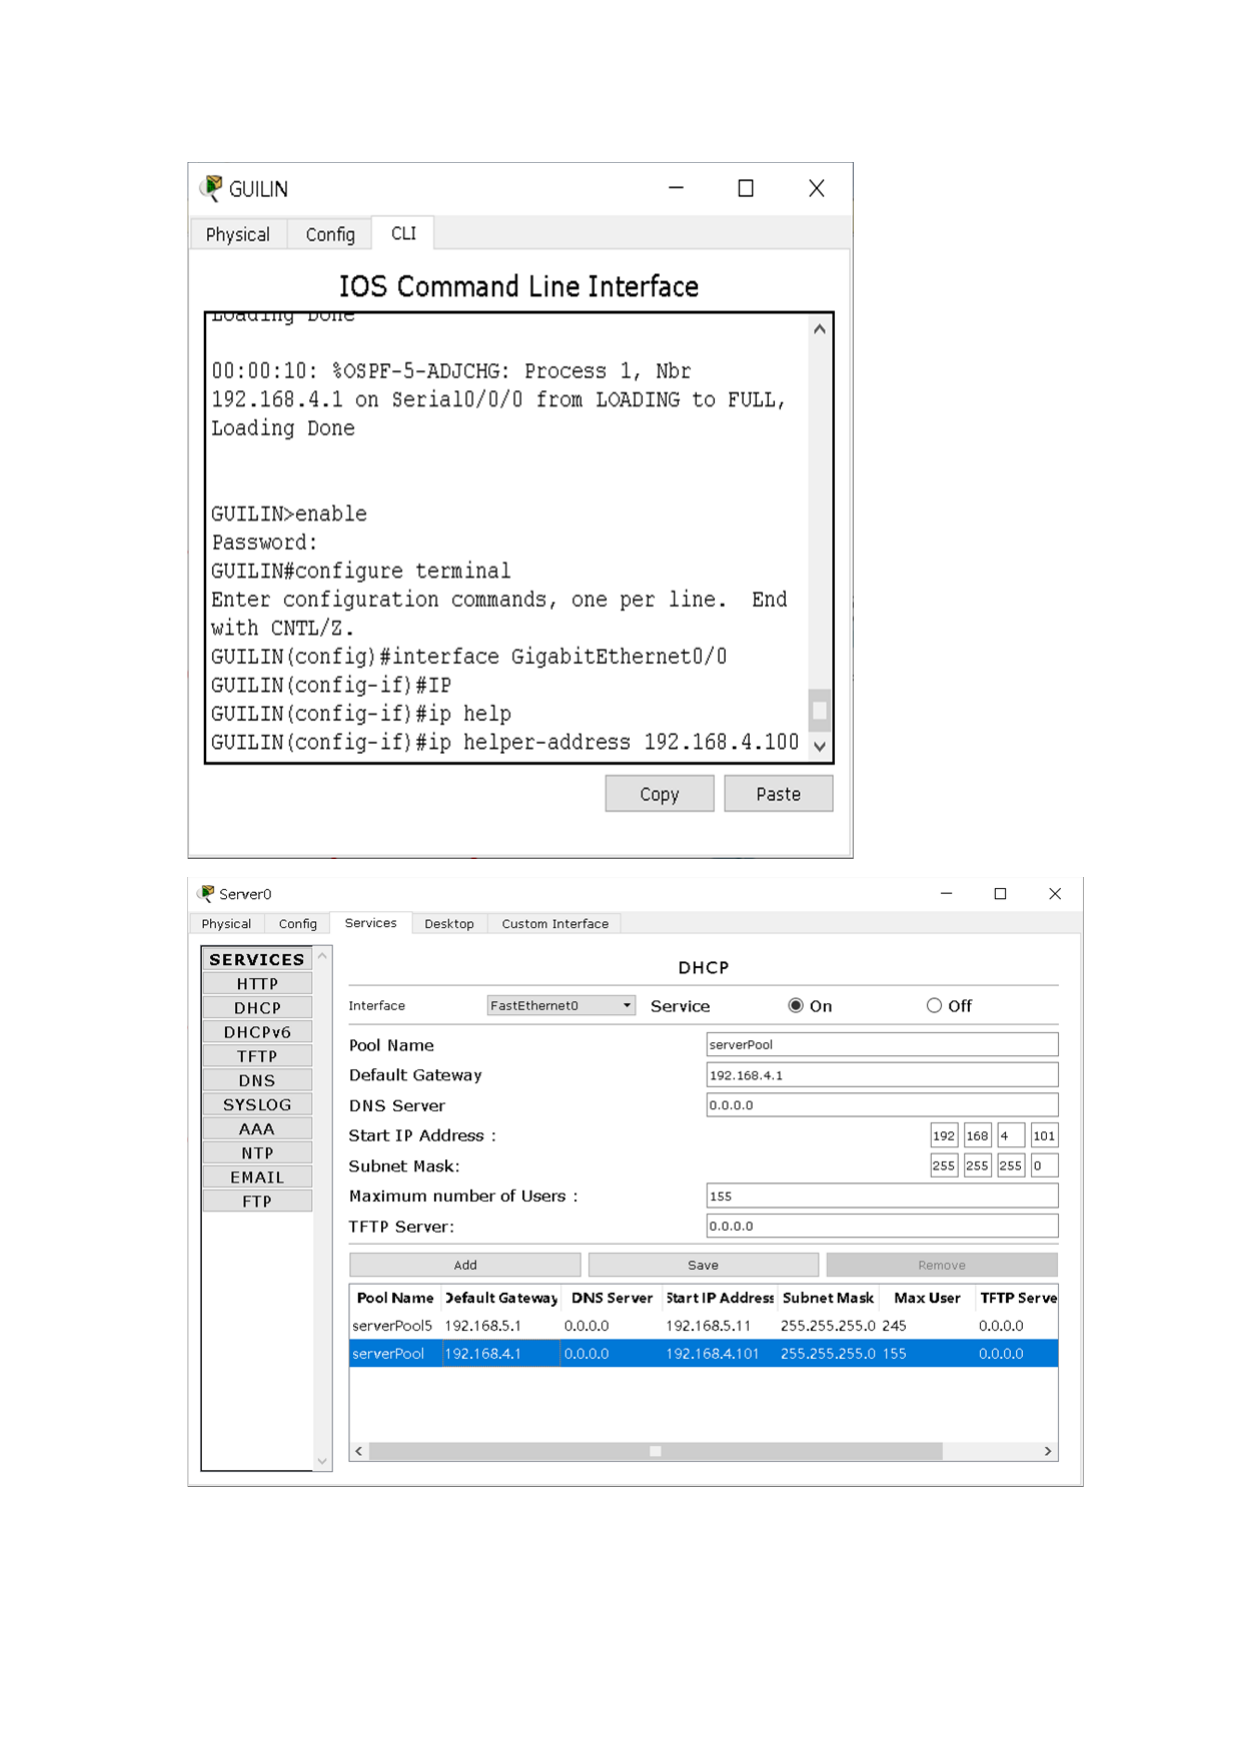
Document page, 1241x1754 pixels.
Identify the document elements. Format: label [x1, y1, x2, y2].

picture [187, 877, 1084, 1487]
picture [187, 162, 854, 859]
